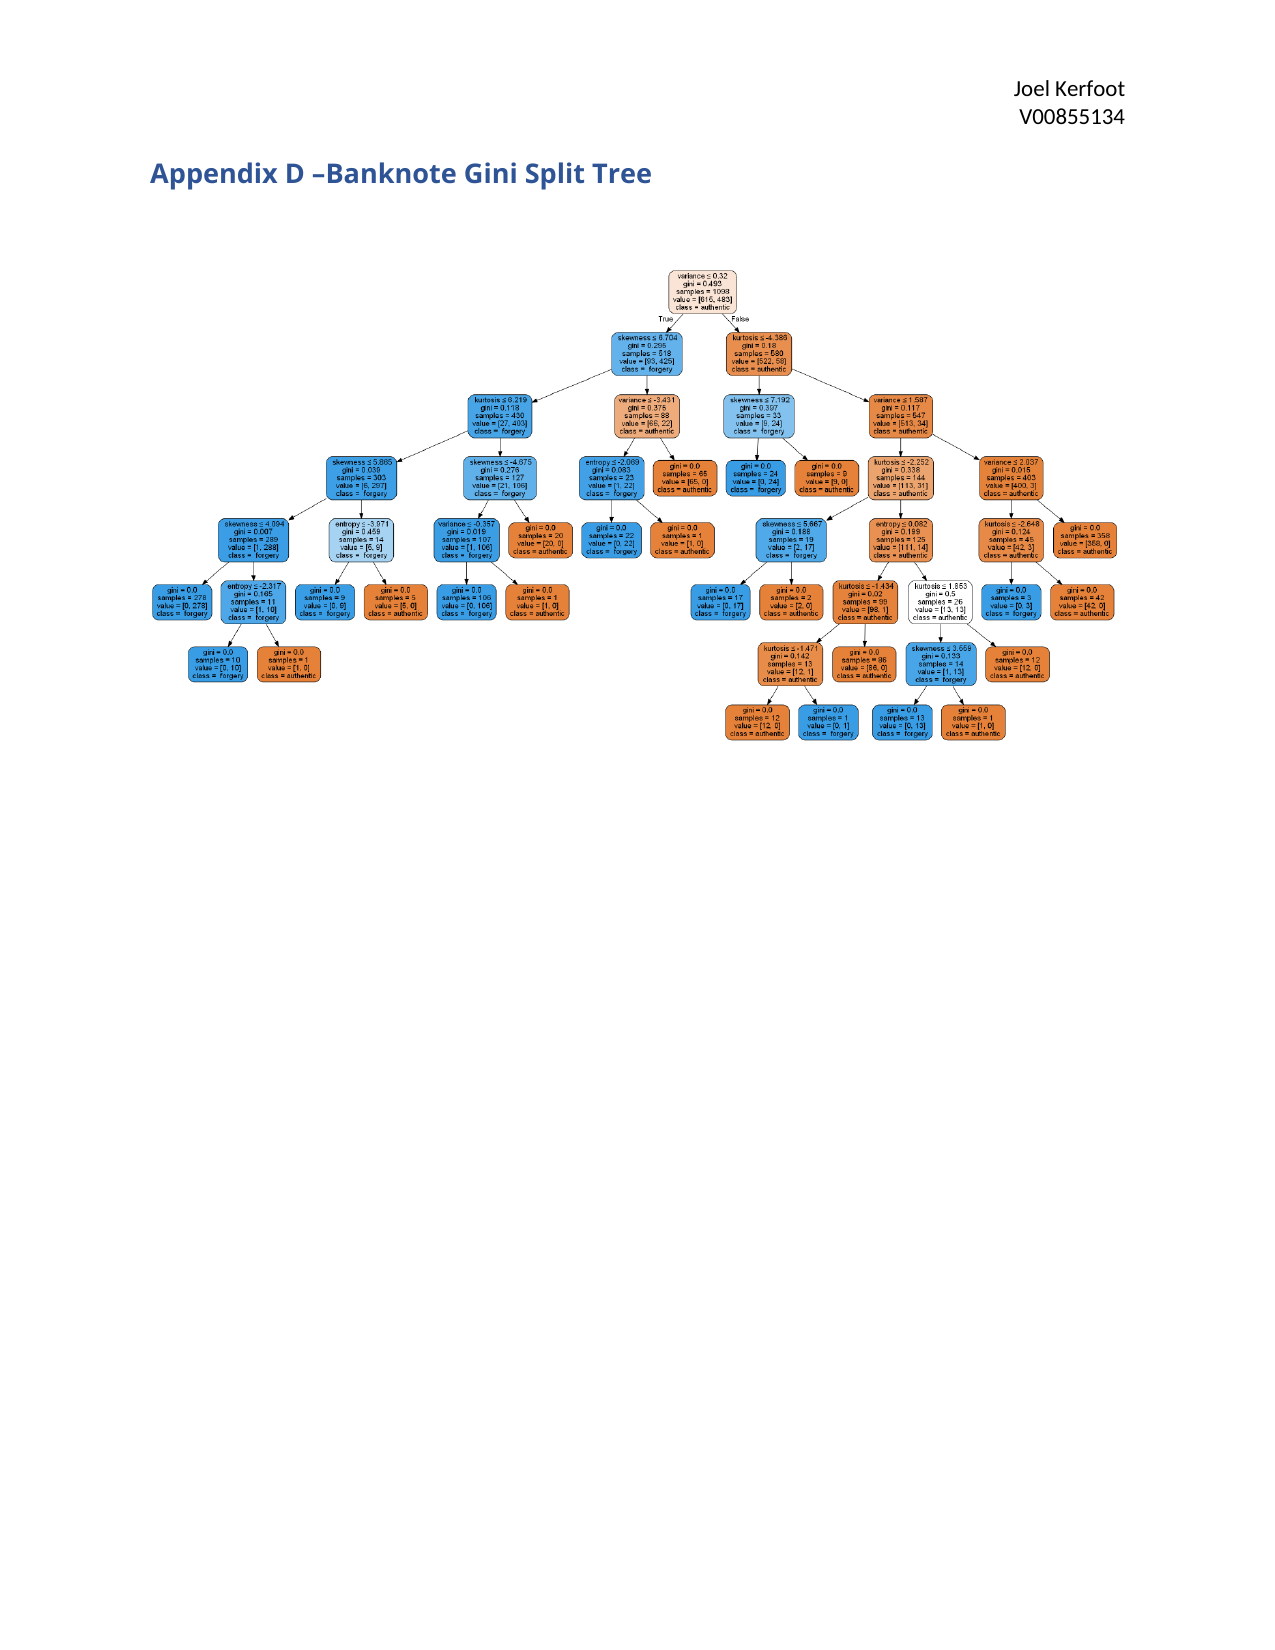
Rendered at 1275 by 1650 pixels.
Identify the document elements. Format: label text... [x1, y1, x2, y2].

subtitle Appendix D –Banknote Gini Split Tree [150, 154, 1125, 191]
picture [150, 268, 1119, 742]
